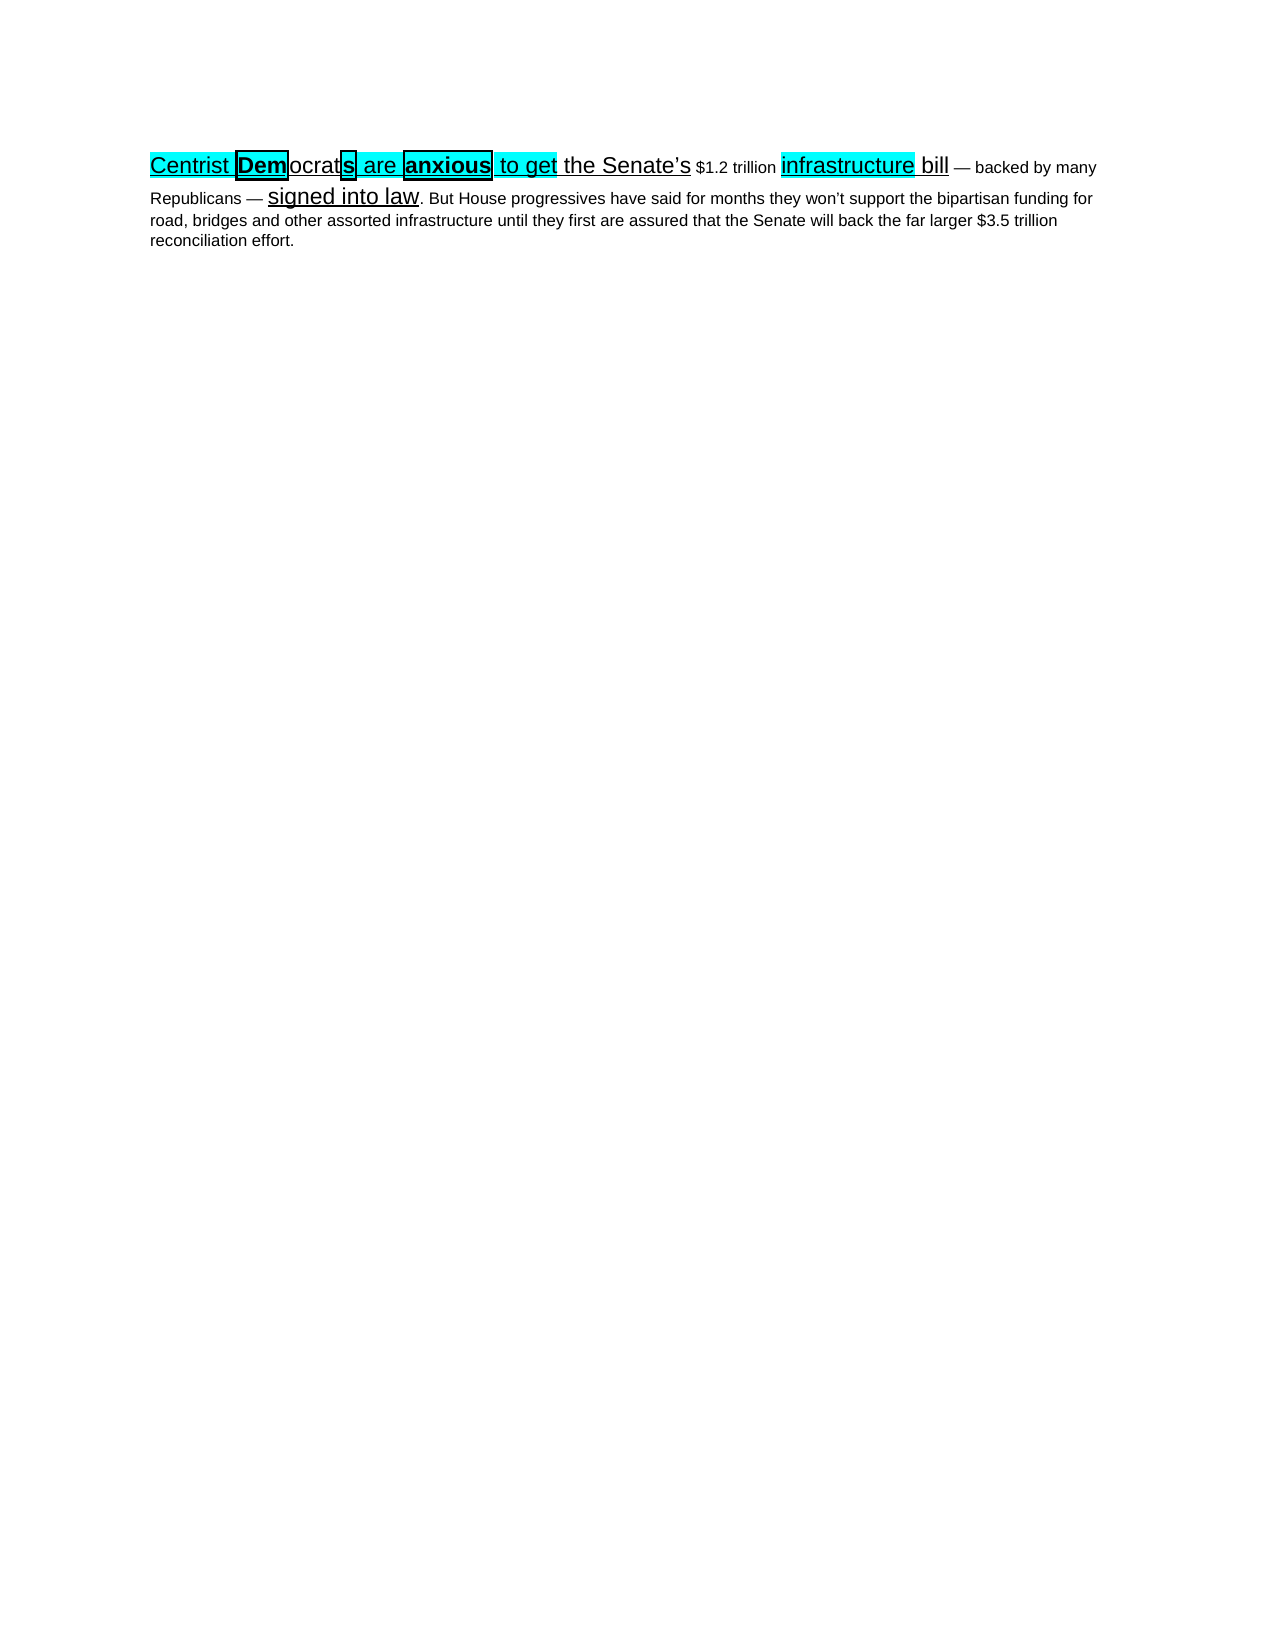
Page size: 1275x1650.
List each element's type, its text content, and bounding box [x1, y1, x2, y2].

text Centrist Democrats are anxious to get the Senate’s $1.2 trillion infrastructure bill — backed by many Republicans — signed into law. But House progressives have said for months they won’t support the bipartisan funding for road, bridges and other assorted infrastructure until they first are assured that the Senate will back the far larger $3.5 trillion reconciliation effort. [150, 150, 1125, 250]
